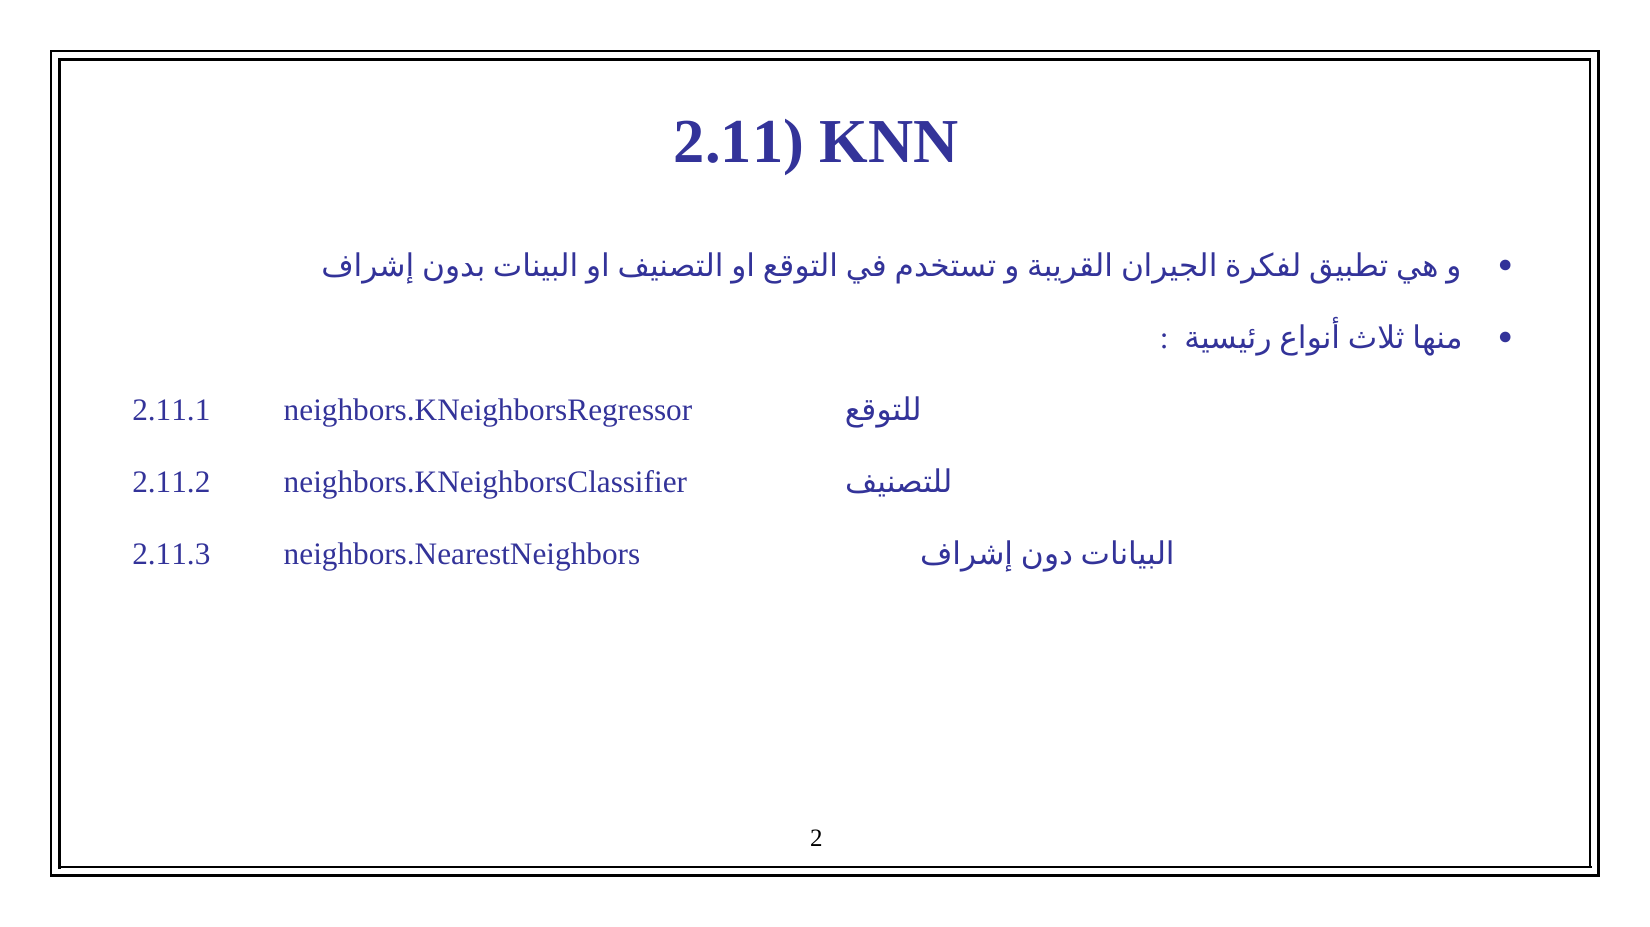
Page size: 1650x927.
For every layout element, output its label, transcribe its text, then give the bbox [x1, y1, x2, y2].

list neighbors.KNeighborsClassifier للتصنيف [132, 463, 1537, 499]
list و هي تطبيق لفكرة الجيران القريبة و تستخدم في التوقع او التصنيف او البينات بدون إشراف [94, 248, 1500, 284]
list منها ثلاث أنواع رئيسية : [94, 319, 1500, 356]
list neighbors.KNeighborsRegressor للتوقع [132, 391, 1537, 427]
text 2.11) KNN [94, 104, 1537, 176]
list neighbors.NearestNeighbors البيانات دون إشراف [132, 535, 1537, 571]
